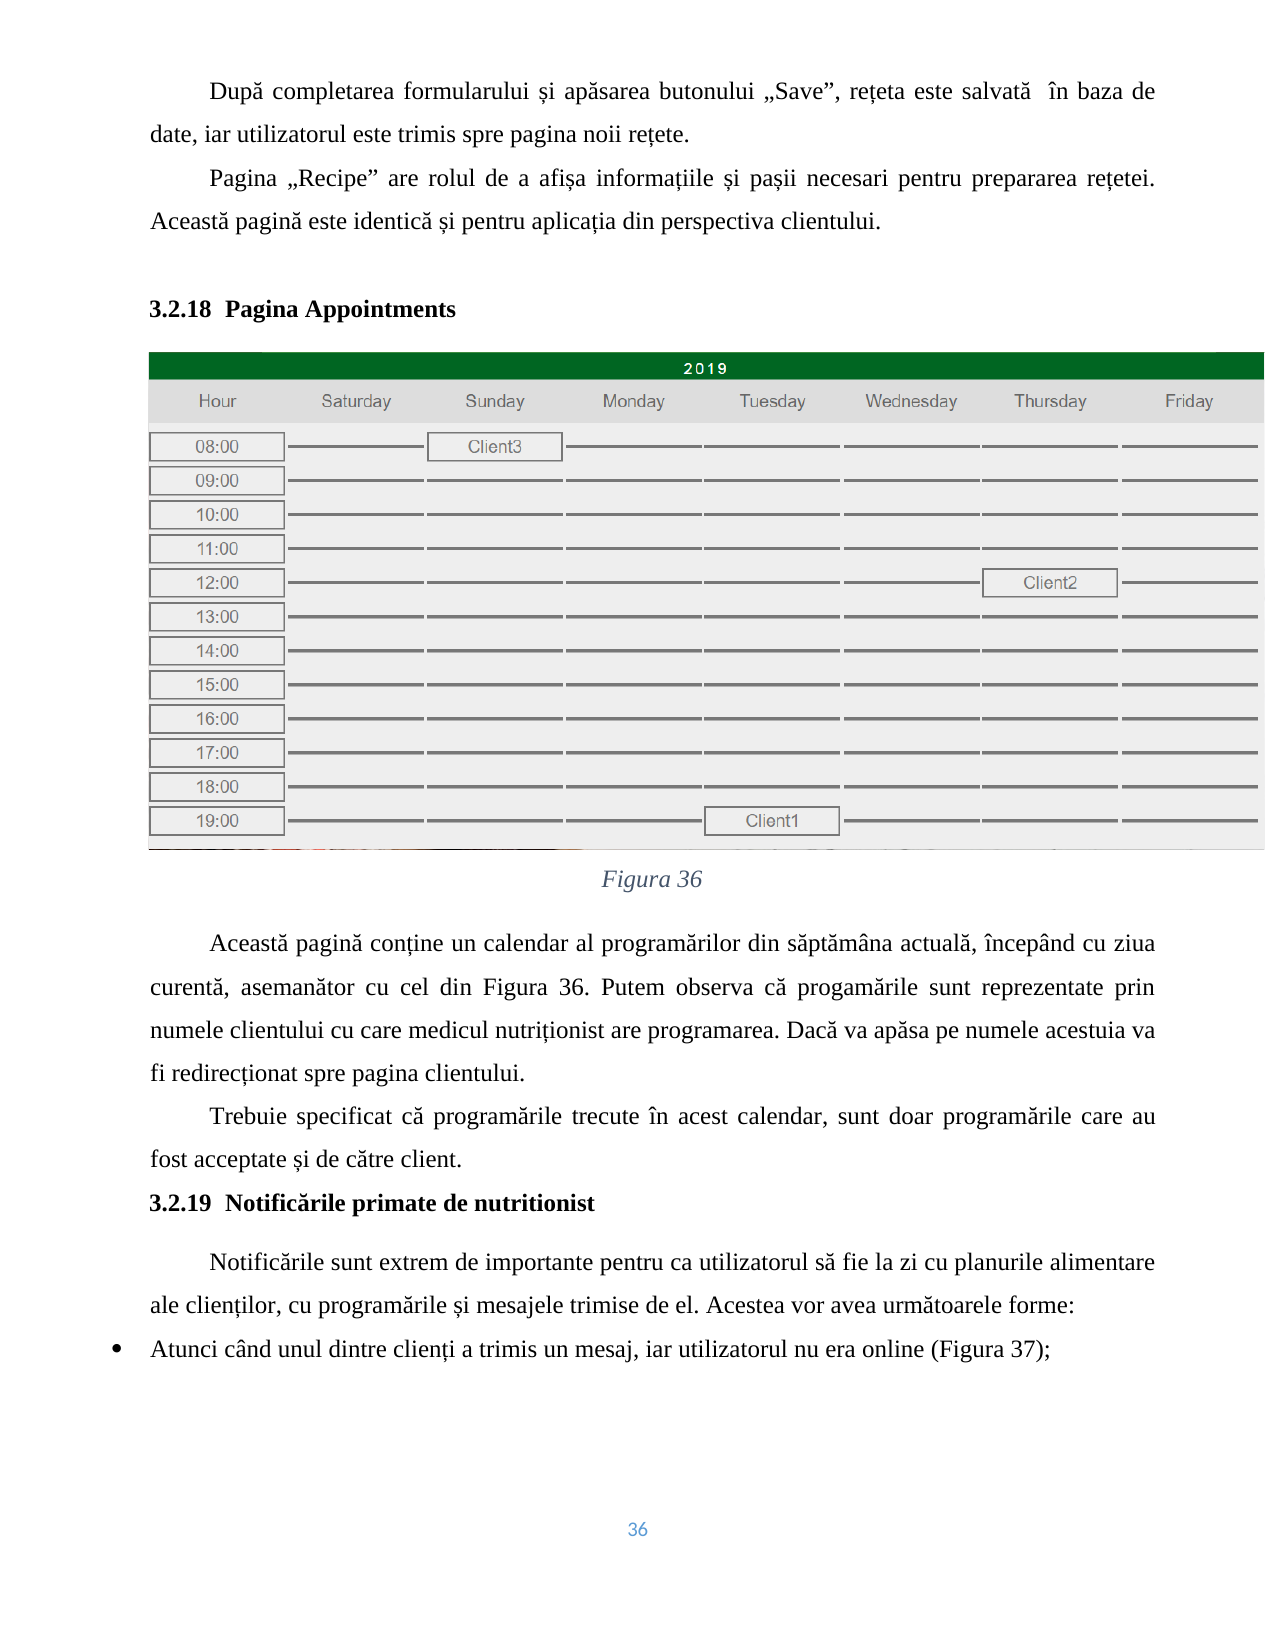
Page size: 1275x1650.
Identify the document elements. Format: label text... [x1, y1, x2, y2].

text Trebuie specificat că programările trecute în acest calendar, sunt doar programările care au fost acceptate și de către client. [150, 1101, 1157, 1173]
text După completarea formularului și apăsarea butonului „Save”, rețeta este salvată în baza de date, iar utilizatorul este trimis spre pagina noii rețete. [150, 76, 1157, 148]
subtitle Notificările primate de nutritionist [149, 1188, 1157, 1217]
subtitle Pagina Appointments [149, 294, 1157, 322]
list Atunci când unul dintre clienți a trimis un mesaj, iar utilizatorul nu era online (Figura 37); [112, 1334, 1157, 1363]
text Pagina „Recipe” are rolul de a afișa informațiile și pașii necesari pentru prepararea rețetei. Această pagină este identică și pentru aplicația din perspectiva clientului. [150, 163, 1157, 235]
picture [148, 352, 1265, 850]
text Figura 36 [149, 864, 1157, 893]
text Această pagină conține un calendar al programărilor din săptămâna actuală, începând cu ziua curentă, asemanător cu cel din Figura 36. Putem observa că progamările sunt reprezentate prin numele clientului cu care medicul nutriționist are programarea. Dacă va apăsa pe numele acestuia va fi redirecționat spre pagina clientului. [150, 928, 1157, 1087]
